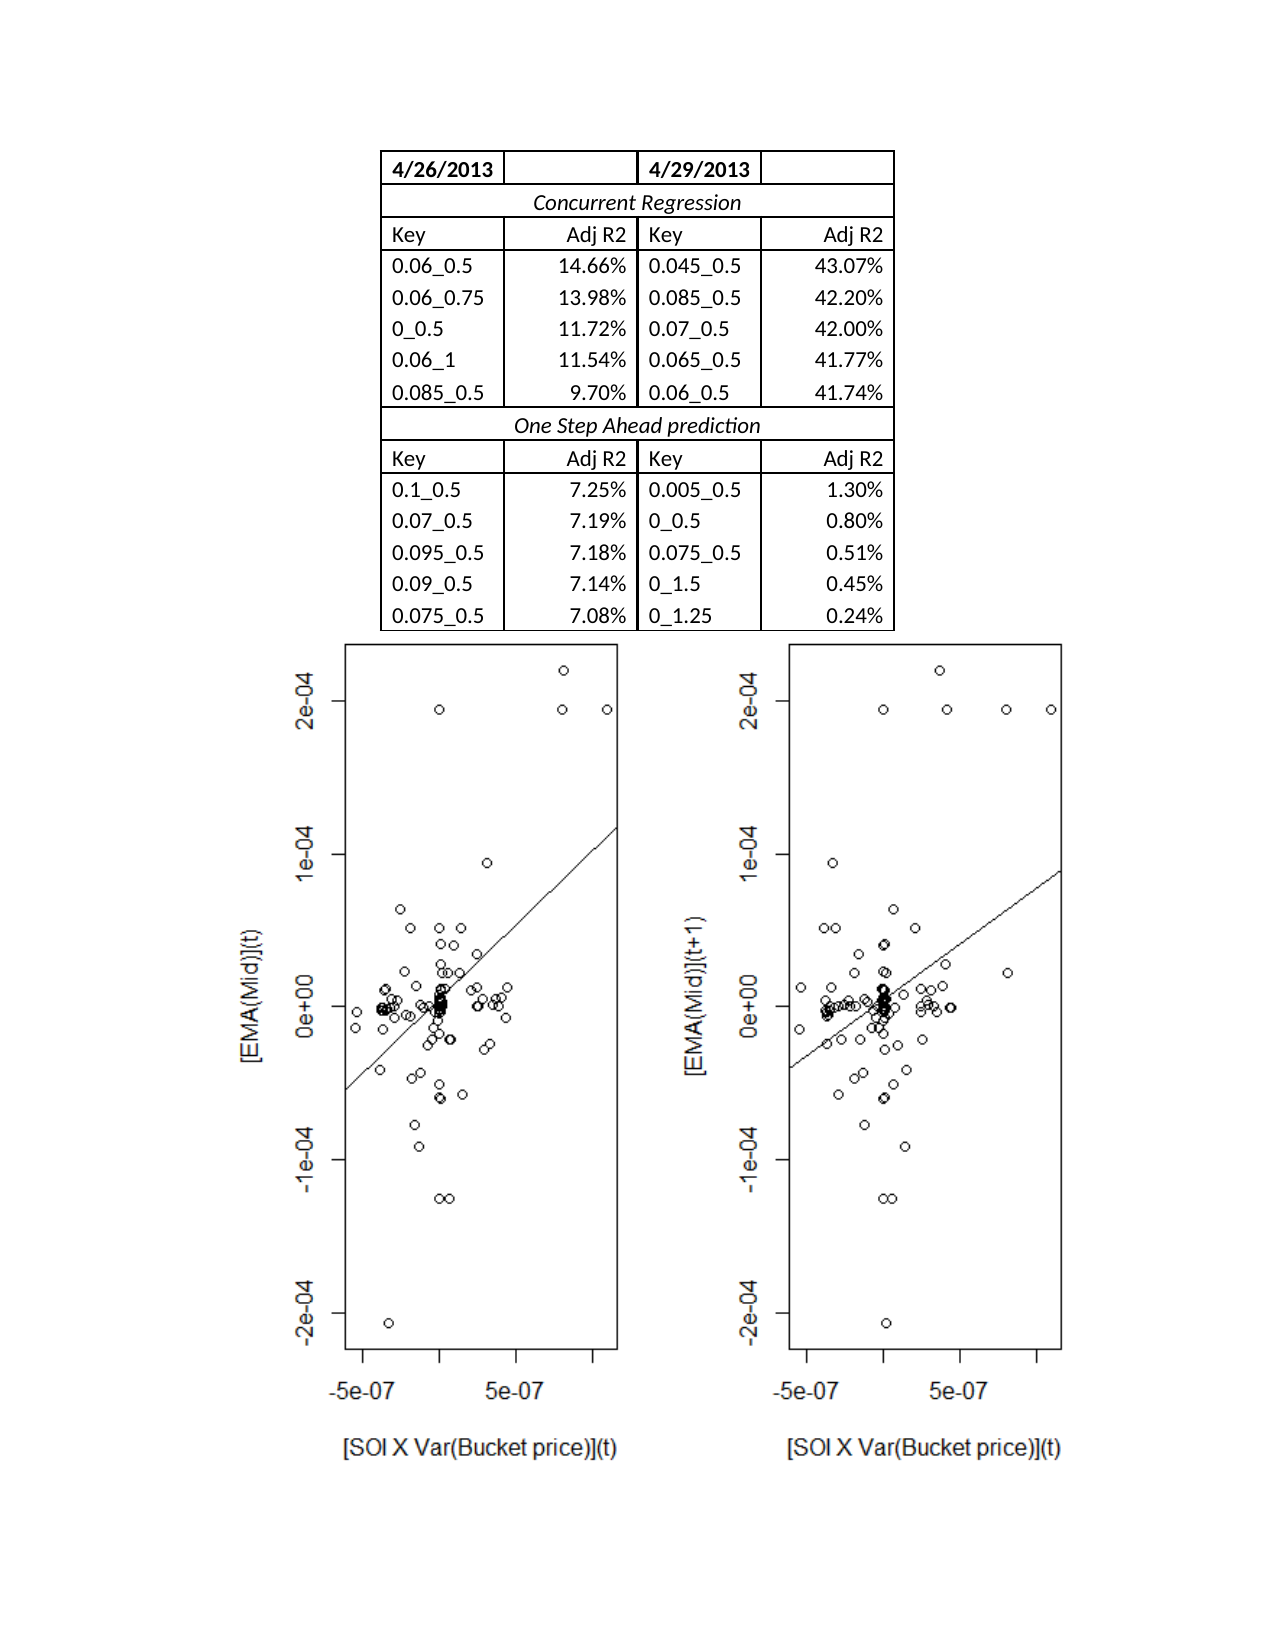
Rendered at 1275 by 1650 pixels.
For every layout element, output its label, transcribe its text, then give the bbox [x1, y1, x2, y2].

table_cell Key [639, 218, 760, 248]
table_cell 0.085_0.5 [382, 374, 503, 406]
table_cell 43.07% [762, 251, 893, 280]
table_cell Concurrent Regression [382, 185, 893, 216]
table_cell 7.25% [505, 474, 636, 503]
table_cell 0.005_0.5 [639, 474, 760, 503]
picture [232, 631, 1081, 1479]
table_cell 41.74% [762, 374, 893, 406]
table_cell 0.075_0.5 [382, 597, 503, 630]
table_cell Adj R2 [762, 218, 893, 248]
table_cell Key [382, 218, 503, 248]
table_cell 0.09_0.5 [382, 566, 503, 597]
table_cell One Step Ahead prediction [382, 408, 893, 439]
table_cell 0.45% [762, 566, 893, 597]
table_cell 0.065_0.5 [639, 342, 760, 373]
table_cell 0.24% [762, 597, 893, 630]
table_cell Adj R2 [505, 218, 636, 248]
table_cell 0.06_0.75 [382, 280, 503, 311]
table_cell 14.66% [505, 251, 636, 280]
table_cell 7.14% [505, 566, 636, 597]
table_cell 13.98% [505, 280, 636, 311]
table_header [505, 152, 636, 183]
table_header [762, 152, 893, 183]
table_cell Key [382, 441, 503, 472]
table_cell 0.1_0.5 [382, 474, 503, 503]
table_cell Key [639, 441, 760, 472]
table_cell 0.06_0.5 [639, 374, 760, 406]
table_cell 42.00% [762, 311, 893, 342]
table_header 4/26/2013 [382, 152, 503, 183]
table_cell 0.51% [762, 534, 893, 566]
table_cell 0.075_0.5 [639, 534, 760, 566]
table_cell 0.06_0.5 [382, 251, 503, 280]
table_cell 0_1.5 [639, 566, 760, 597]
table_cell 41.77% [762, 342, 893, 373]
table_cell 0.06_1 [382, 342, 503, 373]
table_cell Adj R2 [762, 441, 893, 472]
table_header 4/29/2013 [639, 152, 760, 183]
table_cell Adj R2 [505, 441, 636, 472]
table_cell 0.085_0.5 [639, 280, 760, 311]
table_cell 0_0.5 [382, 311, 503, 342]
table_cell 7.19% [505, 503, 636, 534]
table_cell 0.07_0.5 [382, 503, 503, 534]
table_cell 7.08% [505, 597, 636, 630]
table_cell 9.70% [505, 374, 636, 406]
table_cell 7.18% [505, 534, 636, 566]
table_cell 0_0.5 [639, 503, 760, 534]
table_cell 0_1.25 [639, 597, 760, 630]
table_cell 0.095_0.5 [382, 534, 503, 566]
table_cell 0.045_0.5 [639, 251, 760, 280]
table_cell 42.20% [762, 280, 893, 311]
table_cell 1.30% [762, 474, 893, 503]
table_cell 11.72% [505, 311, 636, 342]
table_cell 11.54% [505, 342, 636, 373]
table_cell 0.80% [762, 503, 893, 534]
table_cell 0.07_0.5 [639, 311, 760, 342]
